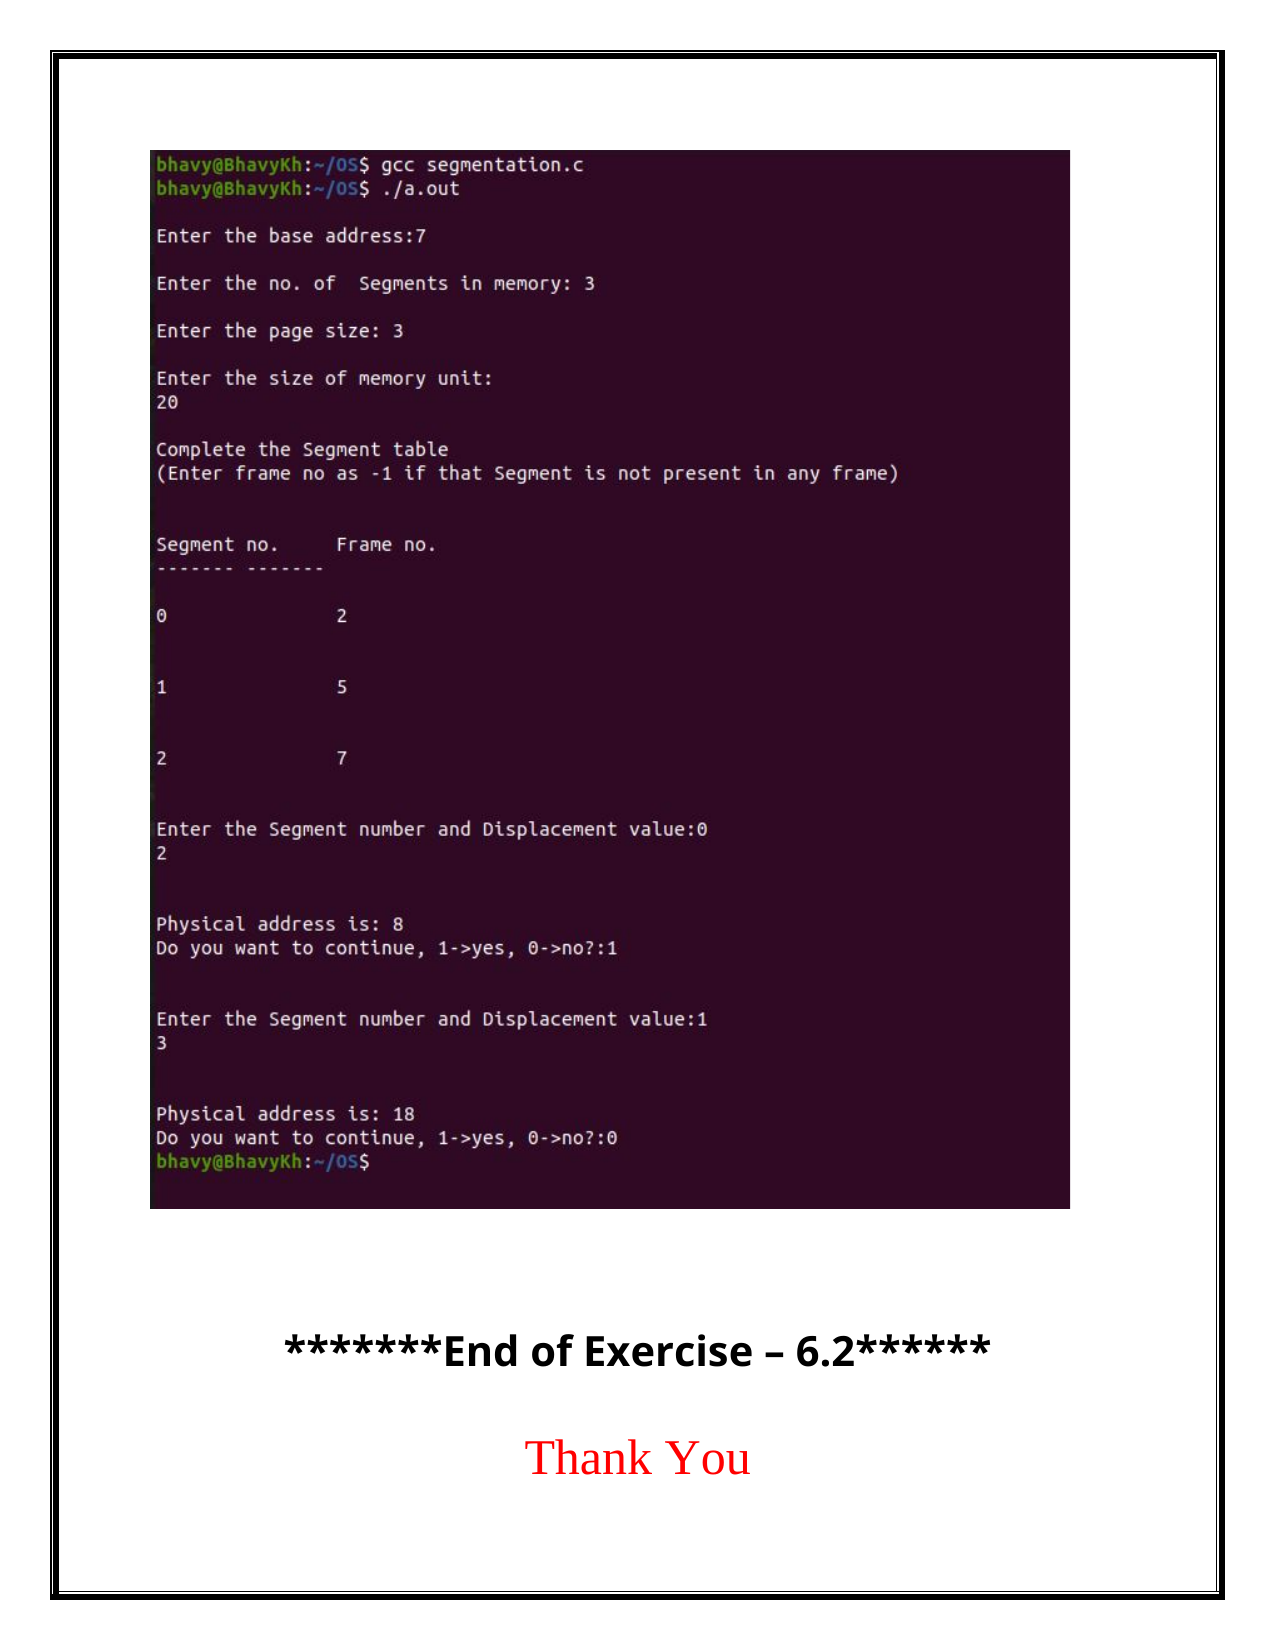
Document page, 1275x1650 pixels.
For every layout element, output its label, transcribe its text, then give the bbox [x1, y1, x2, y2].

text Thank You [150, 1427, 1125, 1485]
text *******End of Exercise – 6.2****** [150, 1322, 1125, 1378]
picture [150, 150, 1071, 1209]
